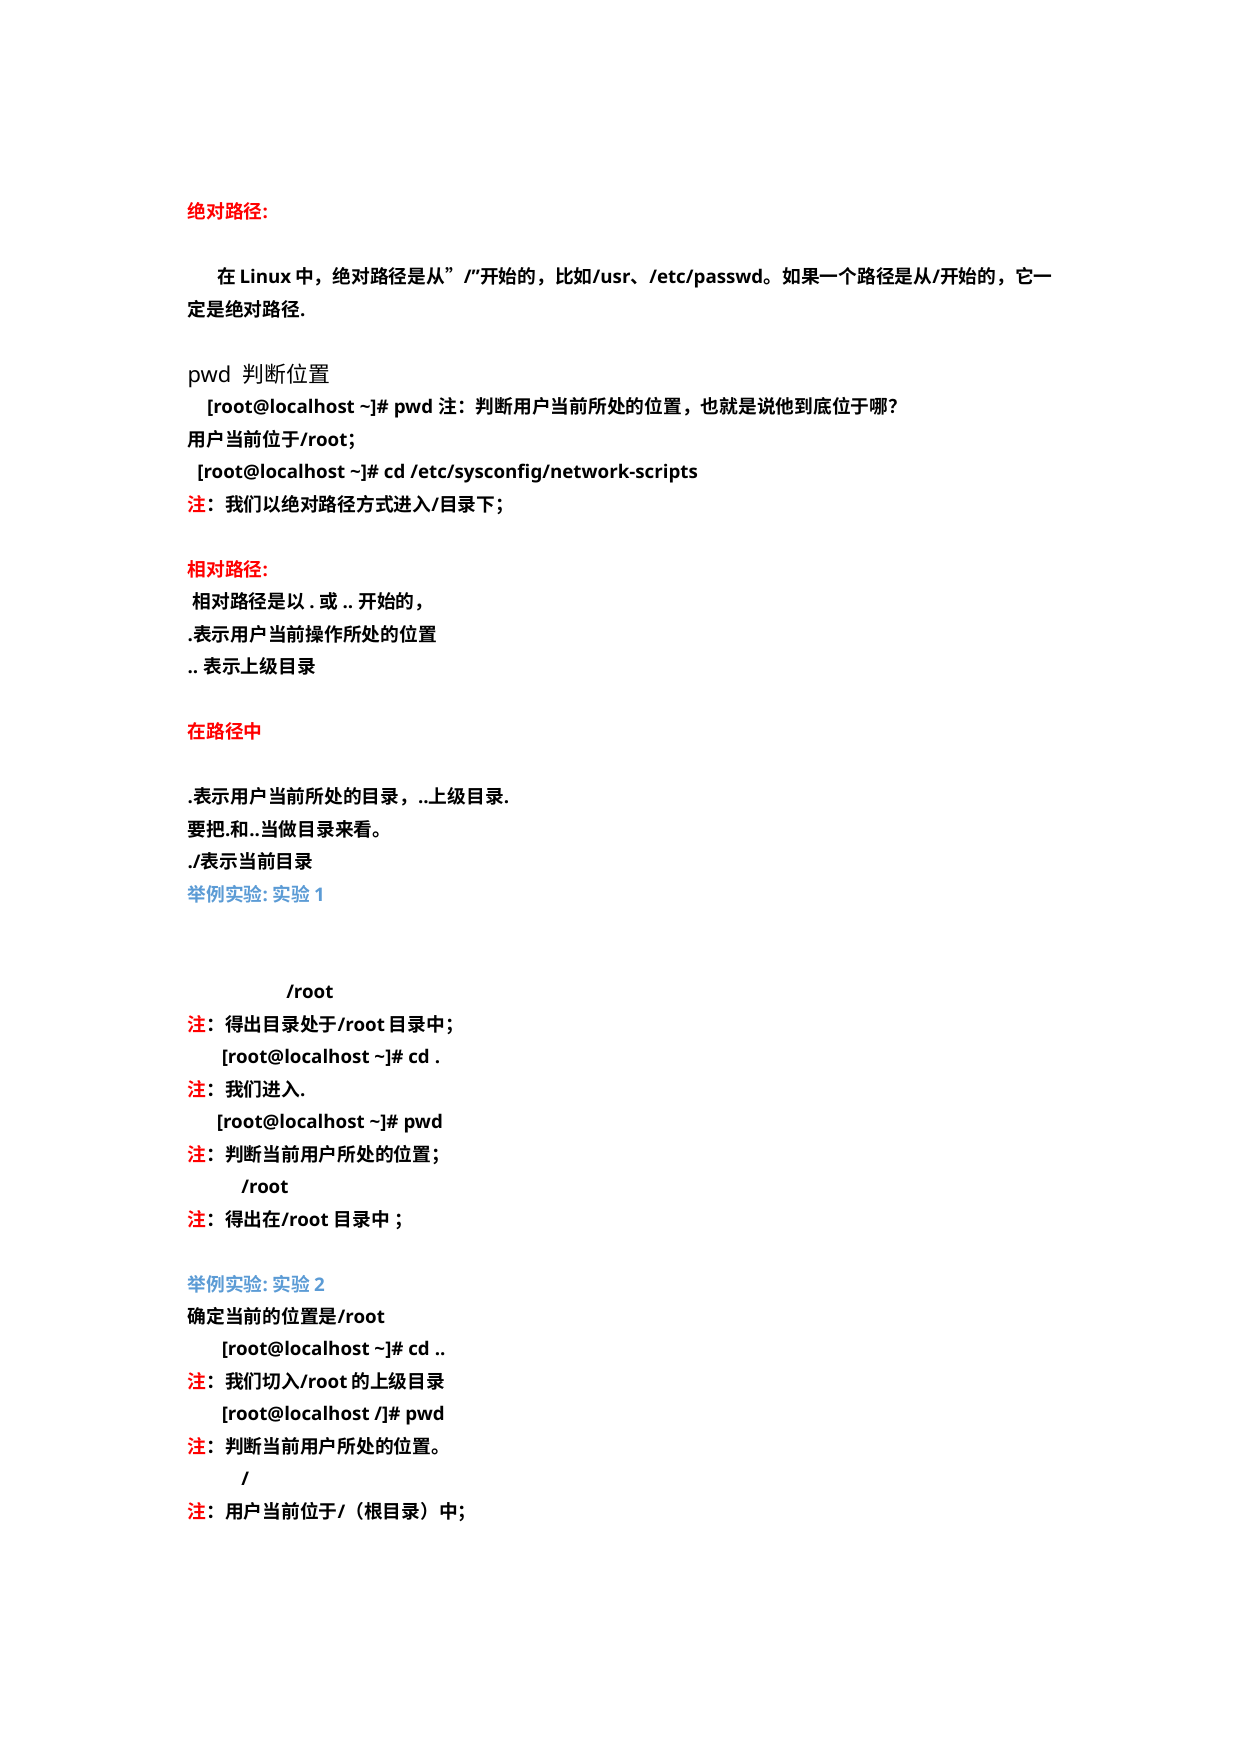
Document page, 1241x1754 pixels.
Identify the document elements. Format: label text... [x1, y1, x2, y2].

text /root [187, 974, 1053, 1007]
text [root@localhost ~]# cd /etc/sysconfig/network-scripts [187, 454, 1053, 487]
text 注：得出目录处于/root目录中； [root@localhost ~]# cd . [187, 1007, 1053, 1072]
text 在路径中 [187, 714, 1053, 747]
text 举例实验: 实验2 [187, 1267, 1053, 1299]
text 注：判断当前用户所处的位置； /root [187, 1137, 1053, 1202]
text 举例实验: 实验1 [187, 877, 1053, 909]
text 注：判断当前用户所处的位置。 / [187, 1429, 1053, 1494]
text 相对路径: 相对路径是以 . 或 .. 开始的， [187, 552, 1053, 617]
text 注：我们以绝对路径方式进入/目录下； [187, 487, 1053, 519]
text pwd 判断位置 [187, 357, 1053, 389]
text 注：得出在/root 目录中 ； [187, 1202, 1053, 1234]
text 绝对路径: [187, 194, 1053, 227]
text .表示用户当前所处的目录，..上级目录. [187, 779, 1053, 812]
text 确定当前的位置是/root [root@localhost ~]# cd .. [187, 1299, 1053, 1364]
text 要把.和..当做目录来看。 [187, 812, 1053, 844]
text 注：我们切入/root的上级目录 [root@localhost /]# pwd [187, 1364, 1053, 1429]
text .表示用户当前操作所处的位置 [187, 617, 1053, 649]
text [root@localhost ~]# pwd 注：判断用户当前所处的位置，也就是说他到底位于哪？ [187, 389, 1053, 422]
text 注：用户当前位于/（根目录）中； [187, 1494, 1053, 1527]
text .. 表示上级目录 [187, 649, 1053, 682]
text 在Linux中，绝对路径是从”/”开始的，比如/usr、/etc/passwd。如果一个路径是从/开始的，它一定是绝对路径. [187, 227, 1053, 324]
text 用户当前位于/root； [187, 422, 1053, 454]
text ./表示当前目录 [187, 844, 1053, 877]
text 注：我们进入. [root@localhost ~]# pwd [187, 1072, 1053, 1137]
